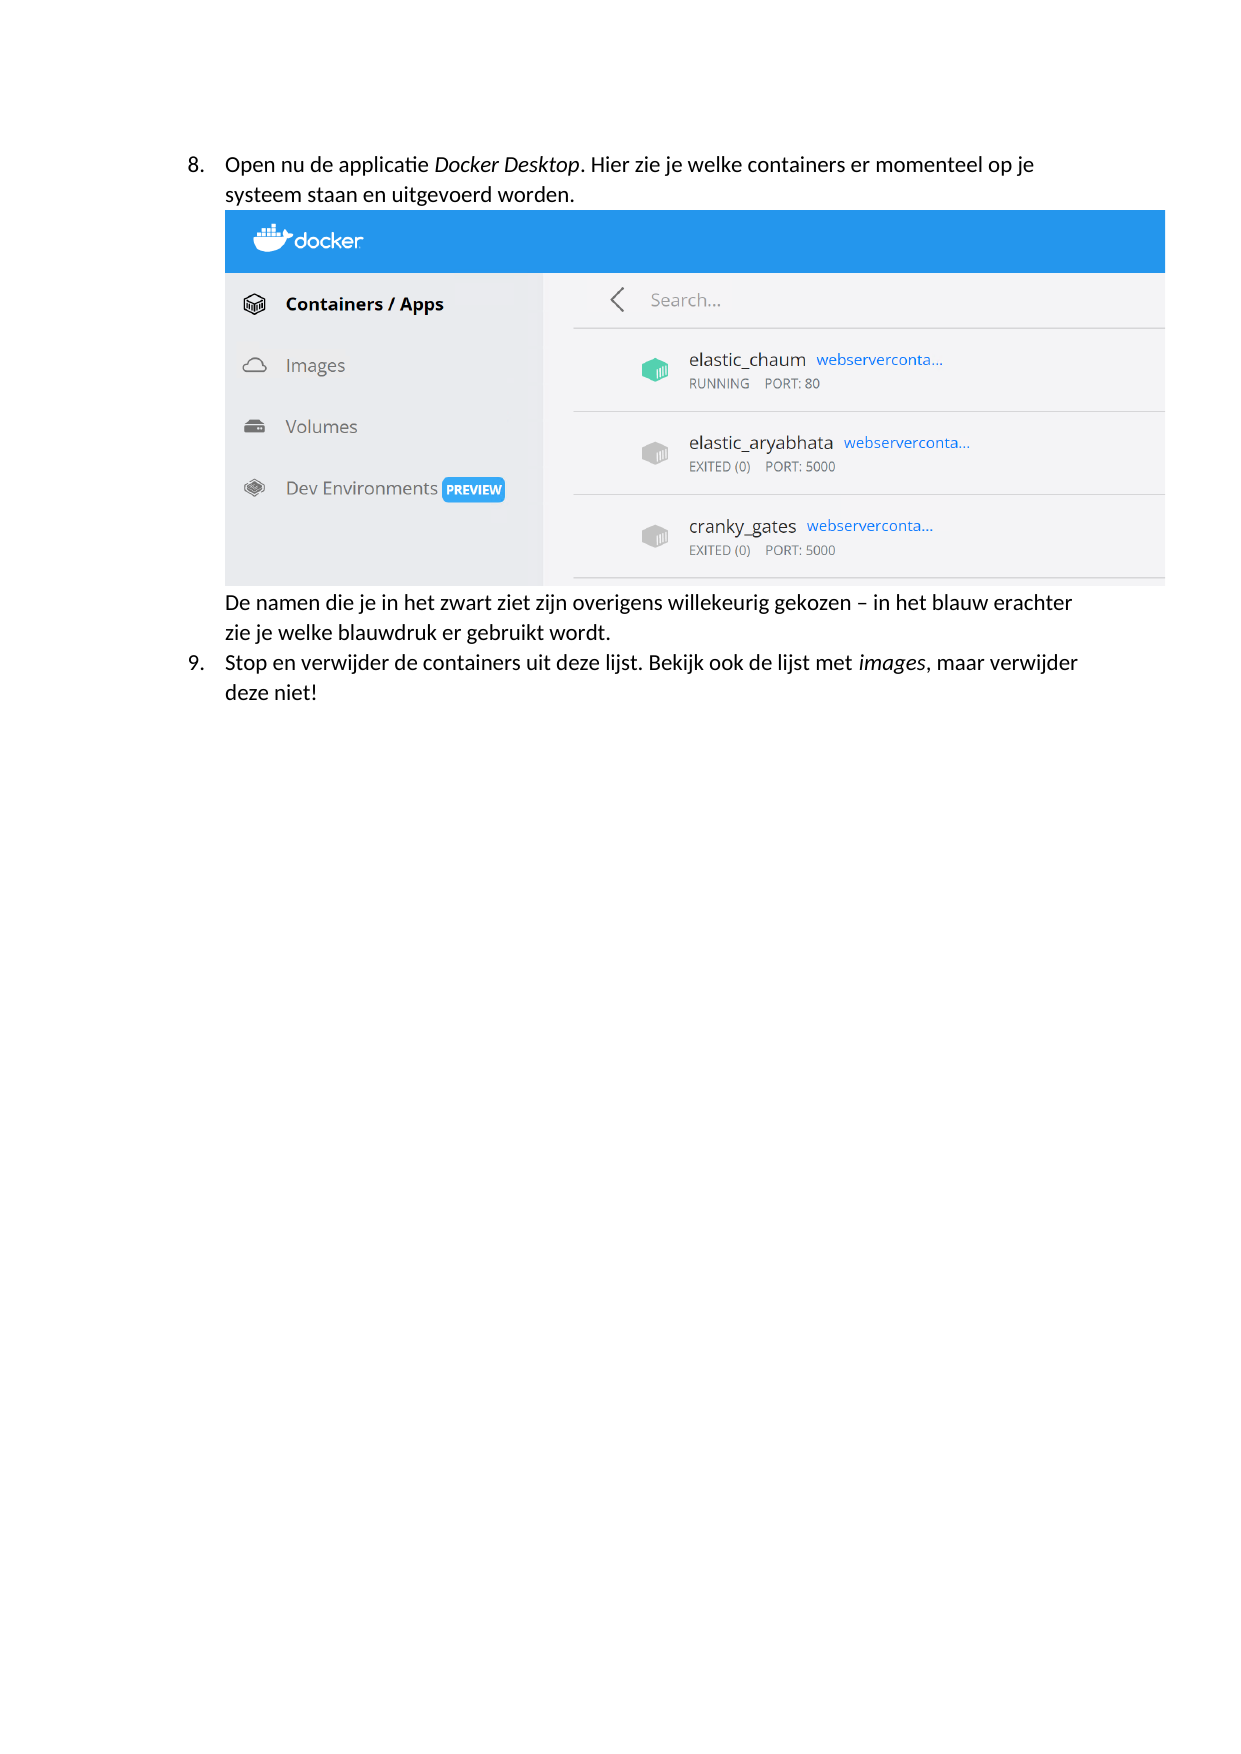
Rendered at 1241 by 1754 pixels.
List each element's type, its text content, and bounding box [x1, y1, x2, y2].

picture [225, 210, 1166, 586]
list Stop en verwijder de containers uit deze lijst. Bekijk ook de lijst met images, maar verwijder deze niet! [187, 648, 1090, 706]
